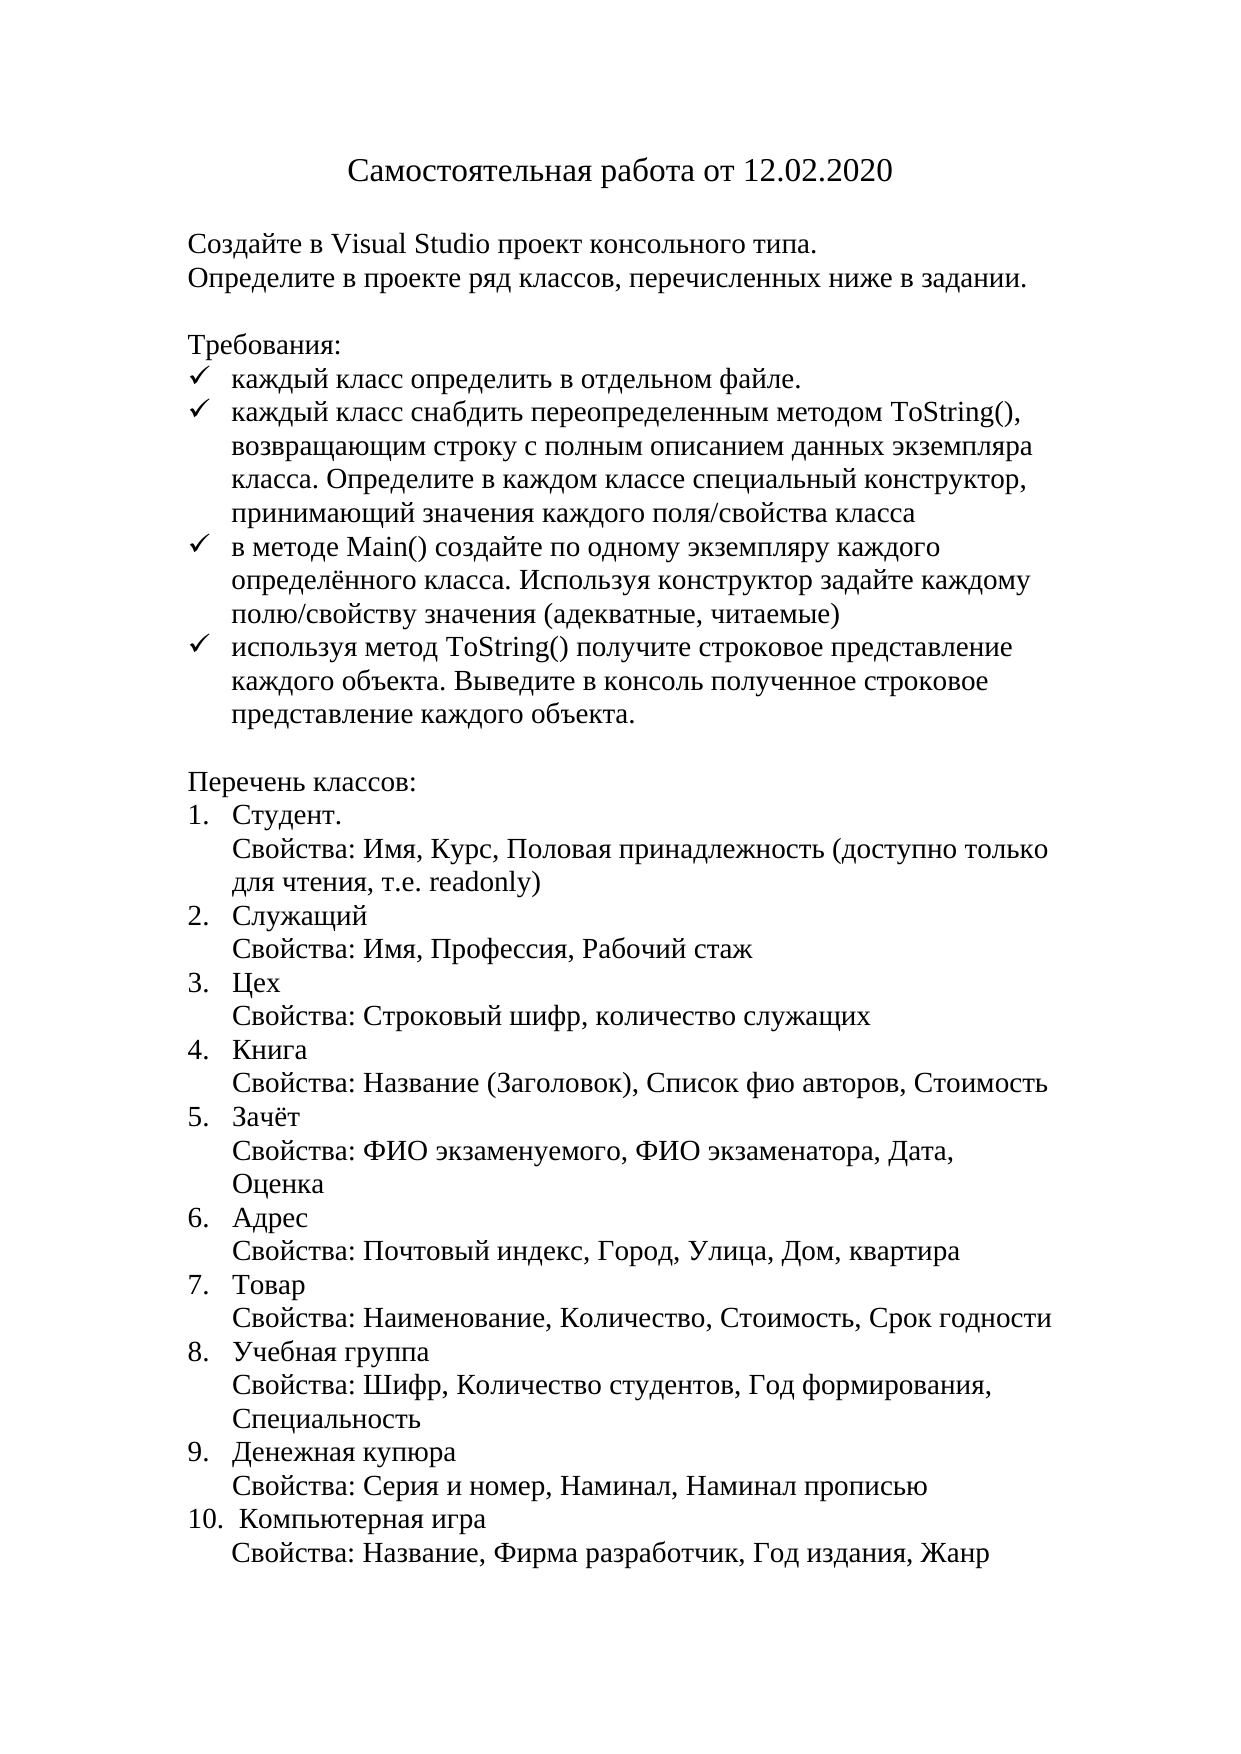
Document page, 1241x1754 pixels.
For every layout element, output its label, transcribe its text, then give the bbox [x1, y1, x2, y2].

text Определите в проекте ряд классов, перечисленных ниже в задании. [187, 260, 1053, 294]
text Самостоятельная работа от 12.02.2020 [187, 150, 1053, 188]
text 10. Компьютерная игра Свойства: Название, Фирма разработчик, Год издания, Жанр [187, 1502, 1053, 1569]
list в методе Main() создайте по одному экземпляру каждого определённого класса. Используя конструктор задайте каждому полю/свойству значения (адекватные, читаемые) [187, 529, 1053, 629]
list Студент. Свойства: Имя, Курс, Половая принадлежность (доступно только для чтения, т.е. readonly) [187, 797, 1053, 898]
list используя метод ToString() получите строковое представление каждого объекта. Выведите в консоль полученное строковое представление каждого объекта. [187, 629, 1053, 730]
list Учебная группа Свойства: Шифр, Количество студентов, Год формирования, Специальность [187, 1334, 1053, 1434]
list каждый класс снабдить переопределенным методом ToString(), возвращающим строку с полным описанием данных экземпляра класса. Определите в каждом классе специальный конструктор, принимающий значения каждого поля/свойства класса [187, 394, 1053, 529]
list Адрес Свойства: Почтовый индекс, Город, Улица, Дом, квартира [187, 1200, 1053, 1267]
list Денежная купюра Свойства: Серия и номер, Наминал, Наминал прописью [187, 1434, 1053, 1502]
text Перечень классов: [187, 764, 1053, 797]
list Товар Свойства: Наименование, Количество, Стоимость, Срок годности [187, 1267, 1053, 1334]
list Цех Свойства: Строковый шифр, количество служащих [187, 965, 1053, 1032]
text Требования: [187, 327, 1053, 361]
list Служащий Свойства: Имя, Профессия, Рабочий стаж [187, 898, 1053, 965]
list Книга Свойства: Название (Заголовок), Список фио авторов, Стоимость [187, 1032, 1053, 1099]
list каждый класс определить в отдельном файле. [187, 361, 1053, 394]
text Создайте в Visual Studio проект консольного типа. [187, 227, 1053, 260]
list Зачёт Свойства: ФИО экзаменуемого, ФИО экзаменатора, Дата, Оценка [187, 1099, 1053, 1200]
